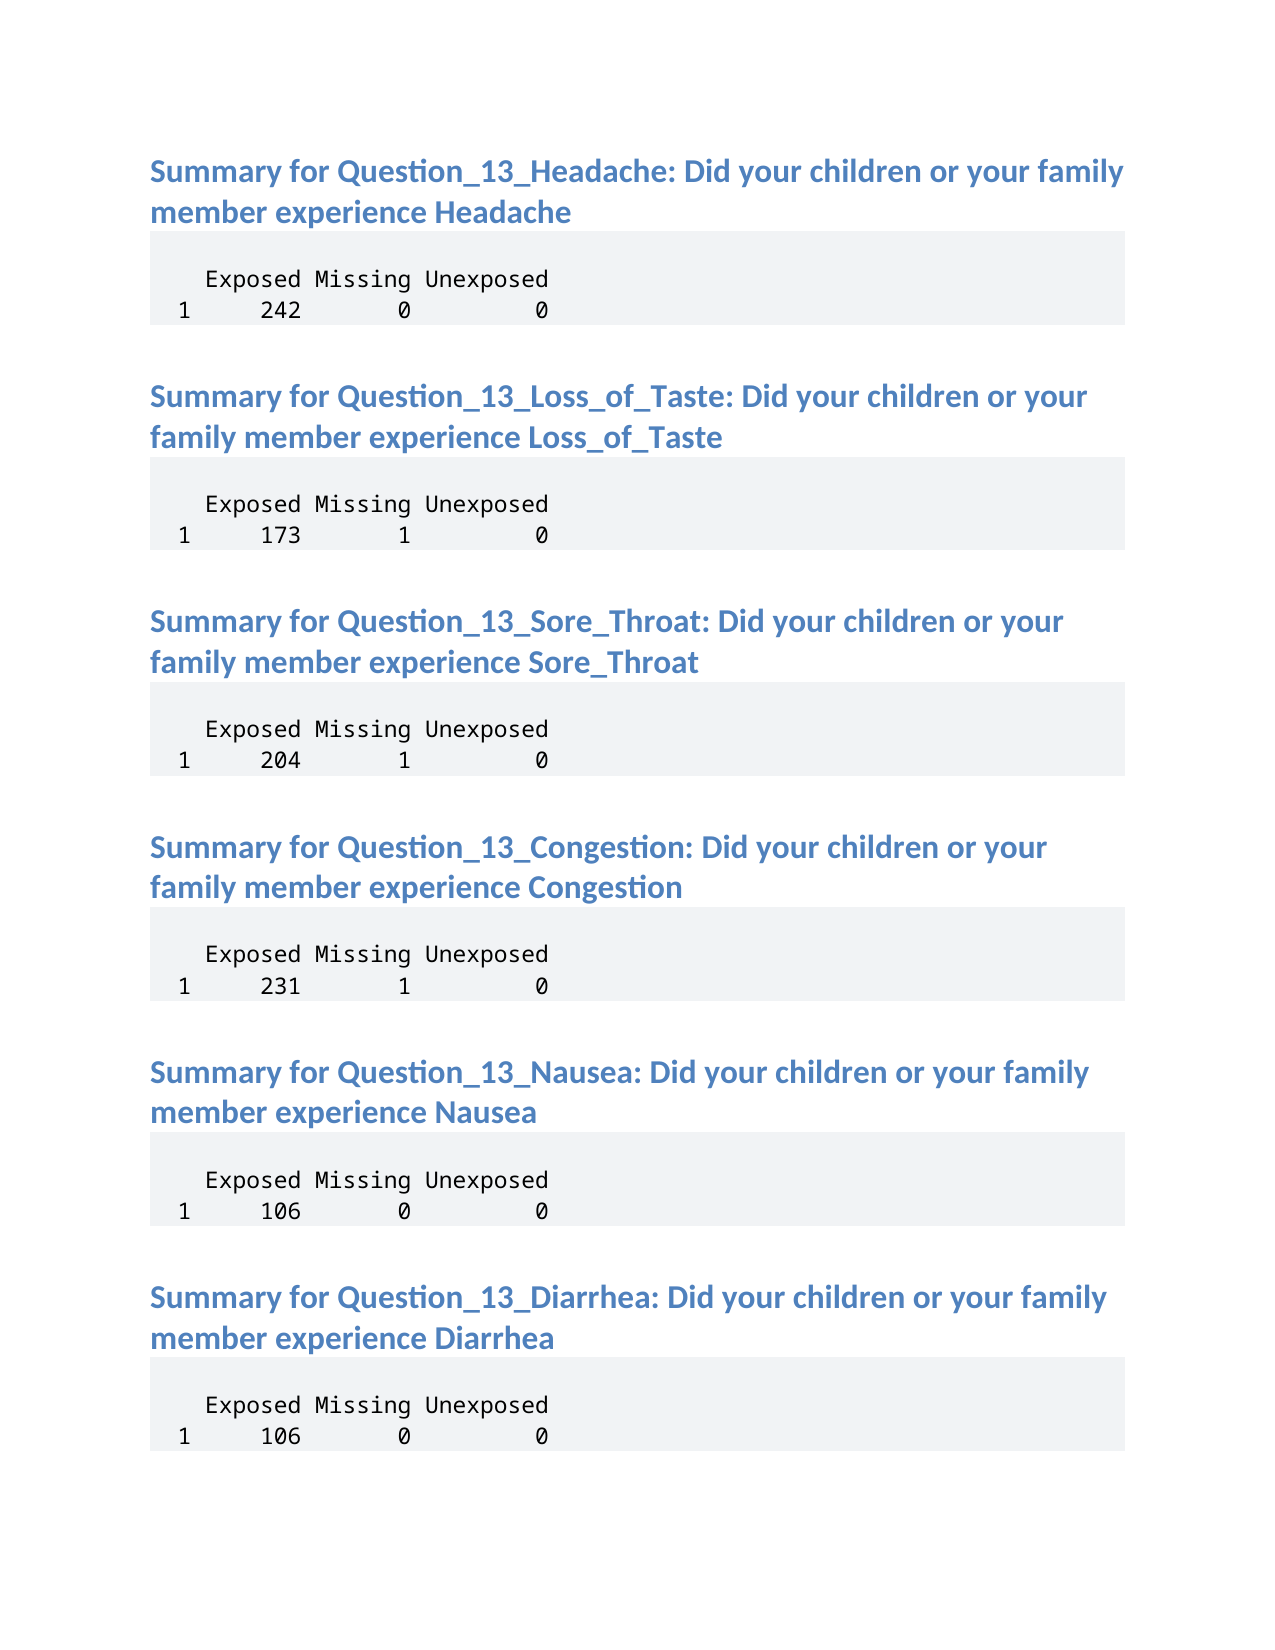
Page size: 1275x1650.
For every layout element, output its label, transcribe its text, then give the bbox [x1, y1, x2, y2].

subtitle Summary for Question_13_Sore_Throat: Did your children or your family member experience Sore_Throat [150, 600, 1125, 682]
subtitle Summary for Question_13_Nausea: Did your children or your family member experience Nausea [150, 1051, 1125, 1132]
text Exposed Missing Unexposed 1 106 0 0 [150, 1132, 1125, 1226]
subtitle Summary for Question_13_Loss_of_Taste: Did your children or your family member experience Loss_of_Taste [150, 375, 1125, 457]
text Exposed Missing Unexposed 1 106 0 0 [150, 1357, 1125, 1451]
subtitle Summary for Question_13_Diarrhea: Did your children or your family member experience Diarrhea [150, 1276, 1125, 1357]
subtitle Summary for Question_13_Headache: Did your children or your family member experience Headache [150, 150, 1125, 231]
text Exposed Missing Unexposed 1 173 1 0 [150, 457, 1125, 550]
subtitle Summary for Question_13_Congestion: Did your children or your family member experience Congestion [150, 826, 1125, 907]
text Exposed Missing Unexposed 1 231 1 0 [150, 907, 1125, 1001]
text Exposed Missing Unexposed 1 242 0 0 [150, 231, 1125, 325]
text Exposed Missing Unexposed 1 204 1 0 [150, 682, 1125, 776]
